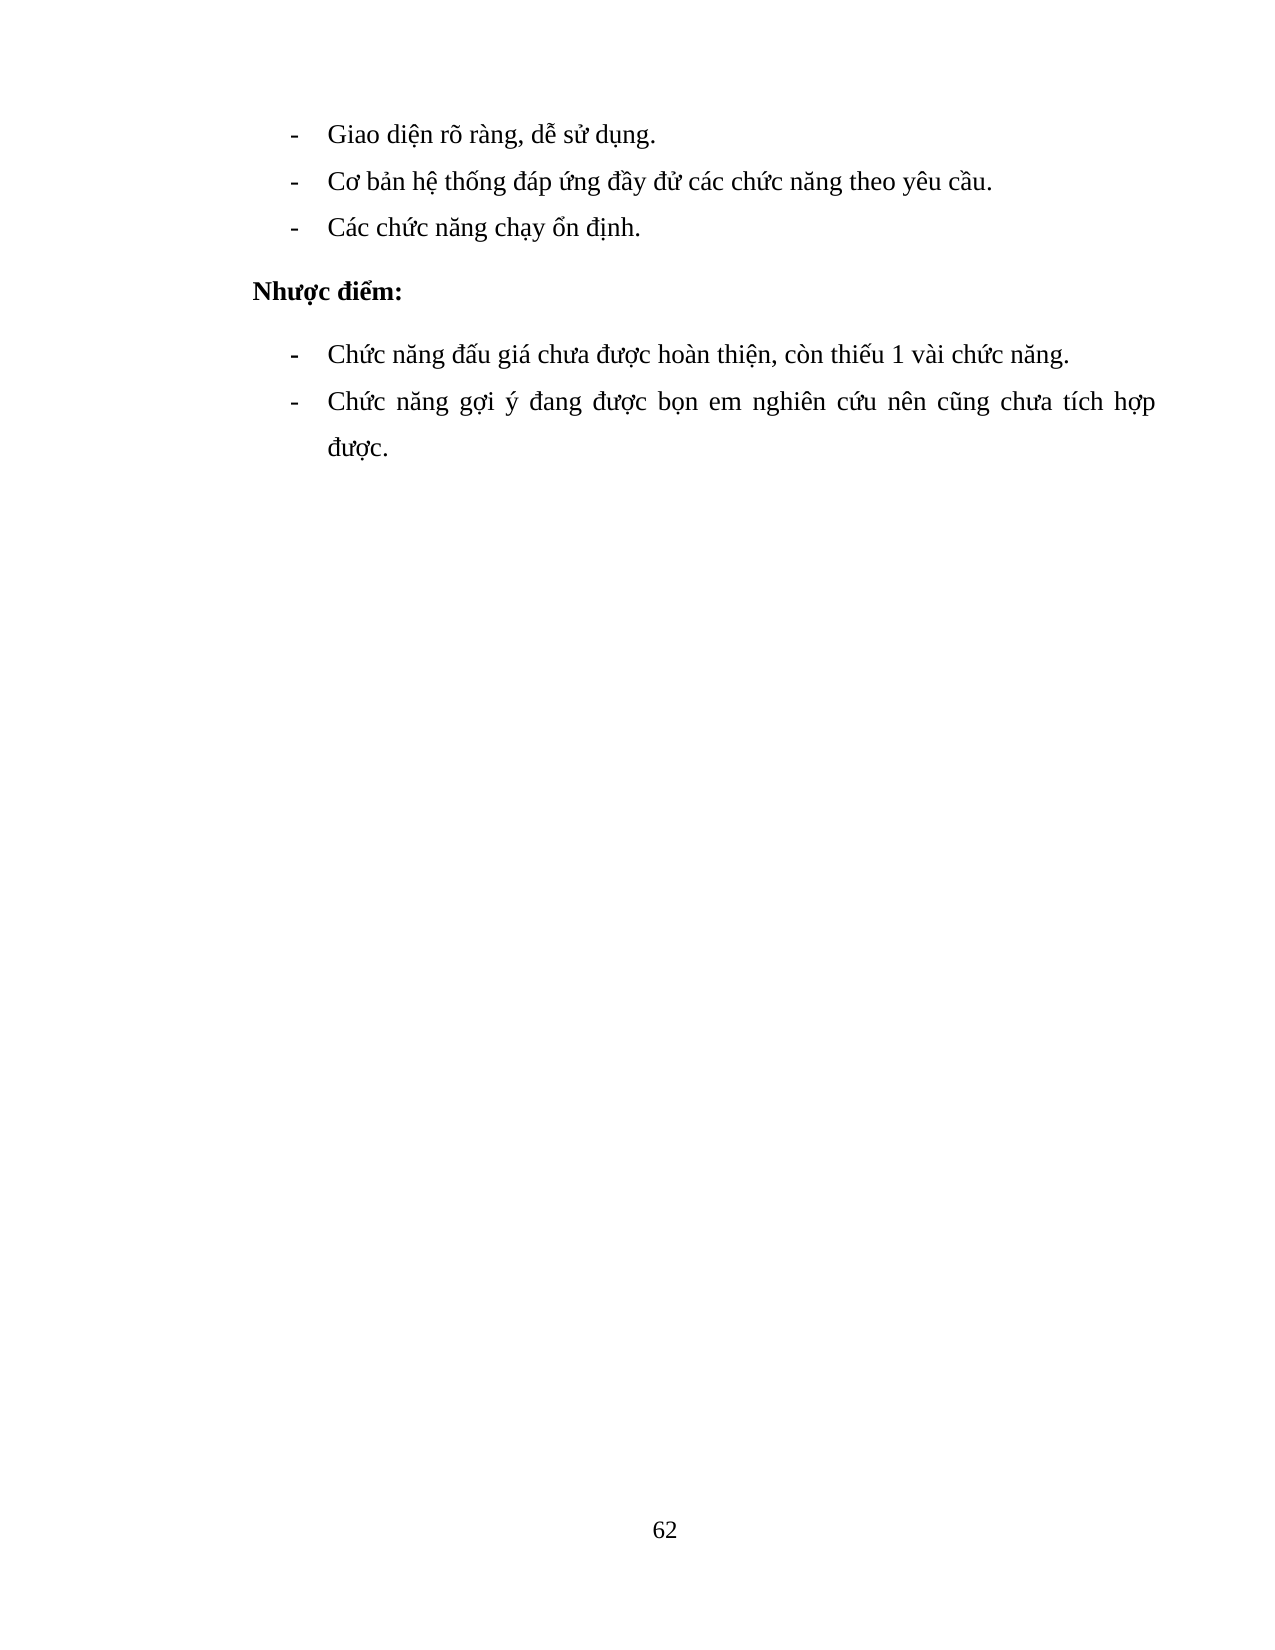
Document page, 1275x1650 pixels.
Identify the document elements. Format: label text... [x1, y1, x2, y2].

list Chức năng gợi ý đang được bọn em nghiên cứu nên cũng chưa tích hợp được. [290, 385, 1157, 463]
list Cơ bản hệ thống đáp ứng đầy đử các chức năng theo yêu cầu. [290, 165, 1157, 196]
list Các chức năng chạy ổn định. [290, 211, 1157, 243]
list Chức năng đấu giá chưa được hoàn thiện, còn thiếu 1 vài chức năng. [290, 338, 1157, 369]
list Giao diện rõ ràng, dễ sử dụng. [290, 118, 1157, 149]
text Nhược điểm: [215, 275, 1157, 306]
